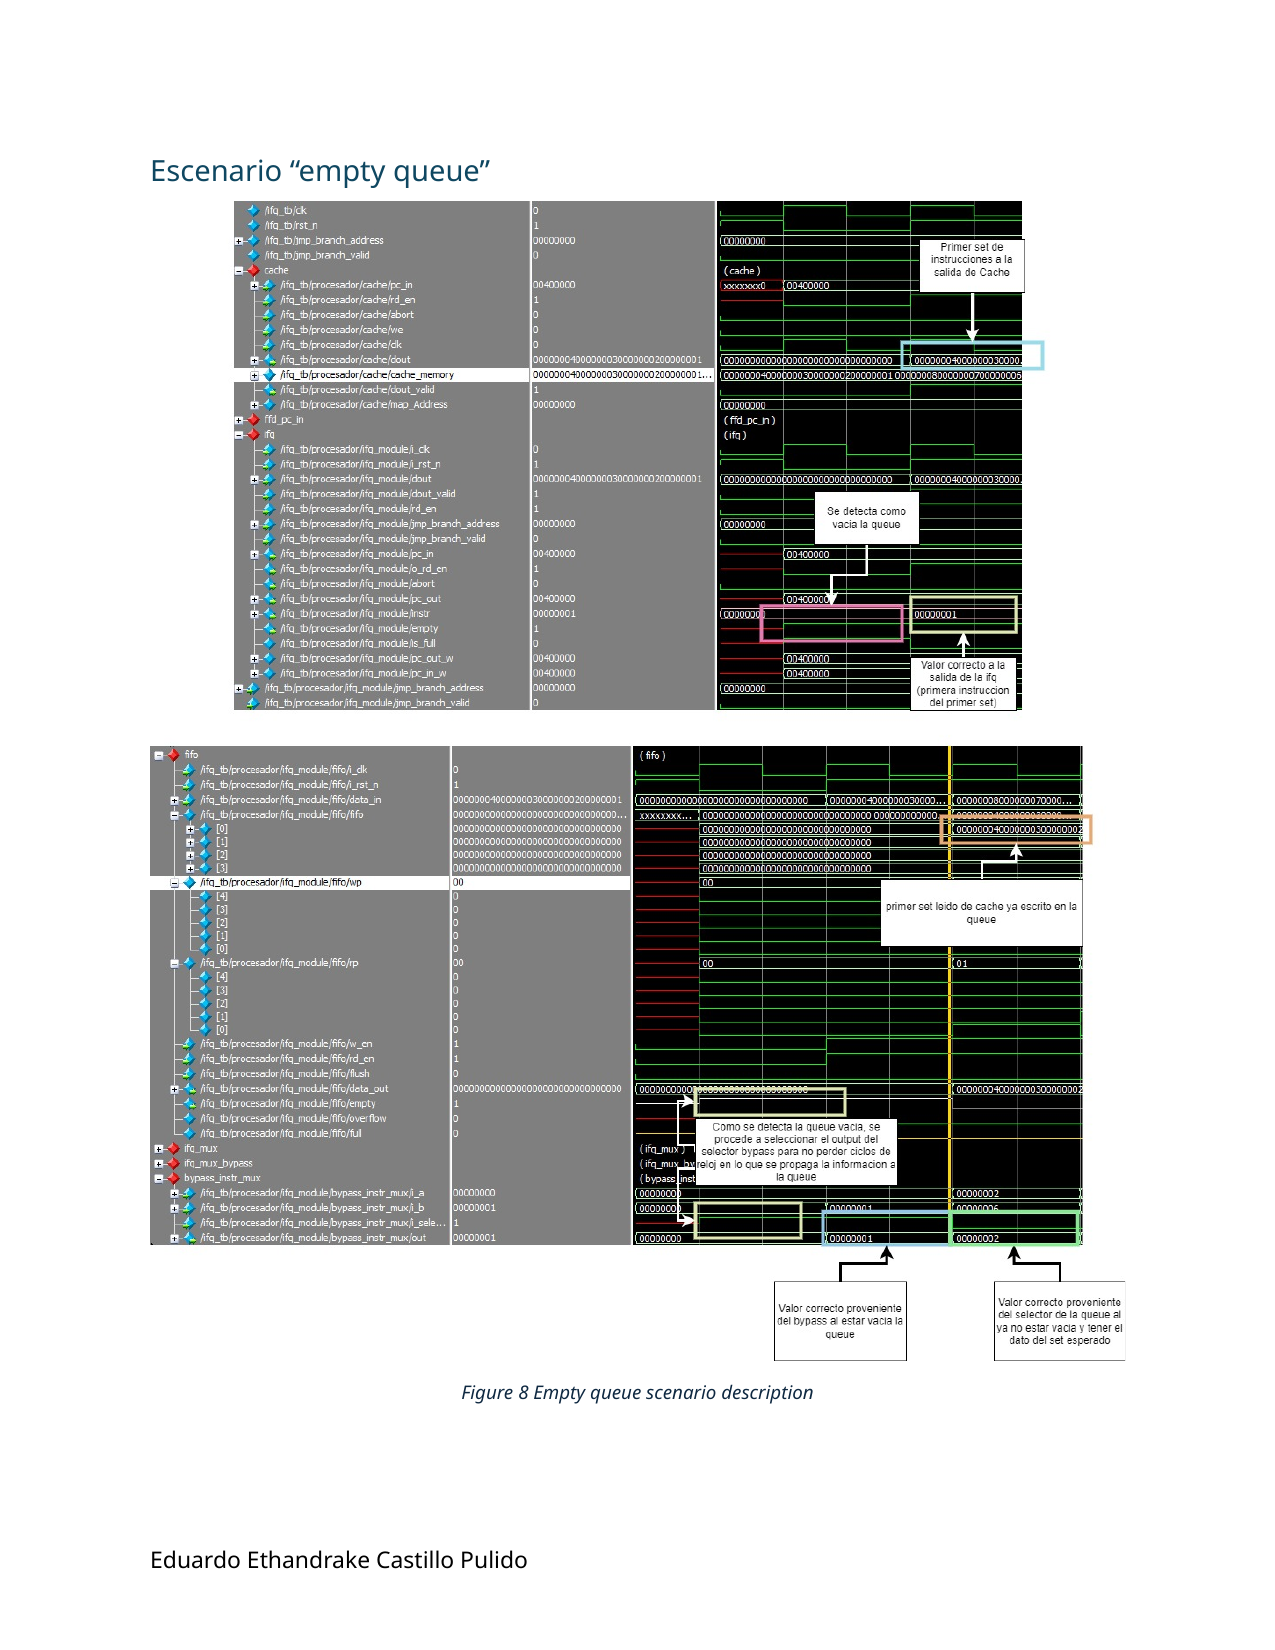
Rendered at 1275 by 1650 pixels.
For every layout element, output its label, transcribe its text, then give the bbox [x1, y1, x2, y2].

subtitle Escenario “empty queue” [150, 150, 1125, 190]
text Figure 8 Empty queue scenario description [150, 1379, 1125, 1405]
picture [150, 201, 1125, 1361]
